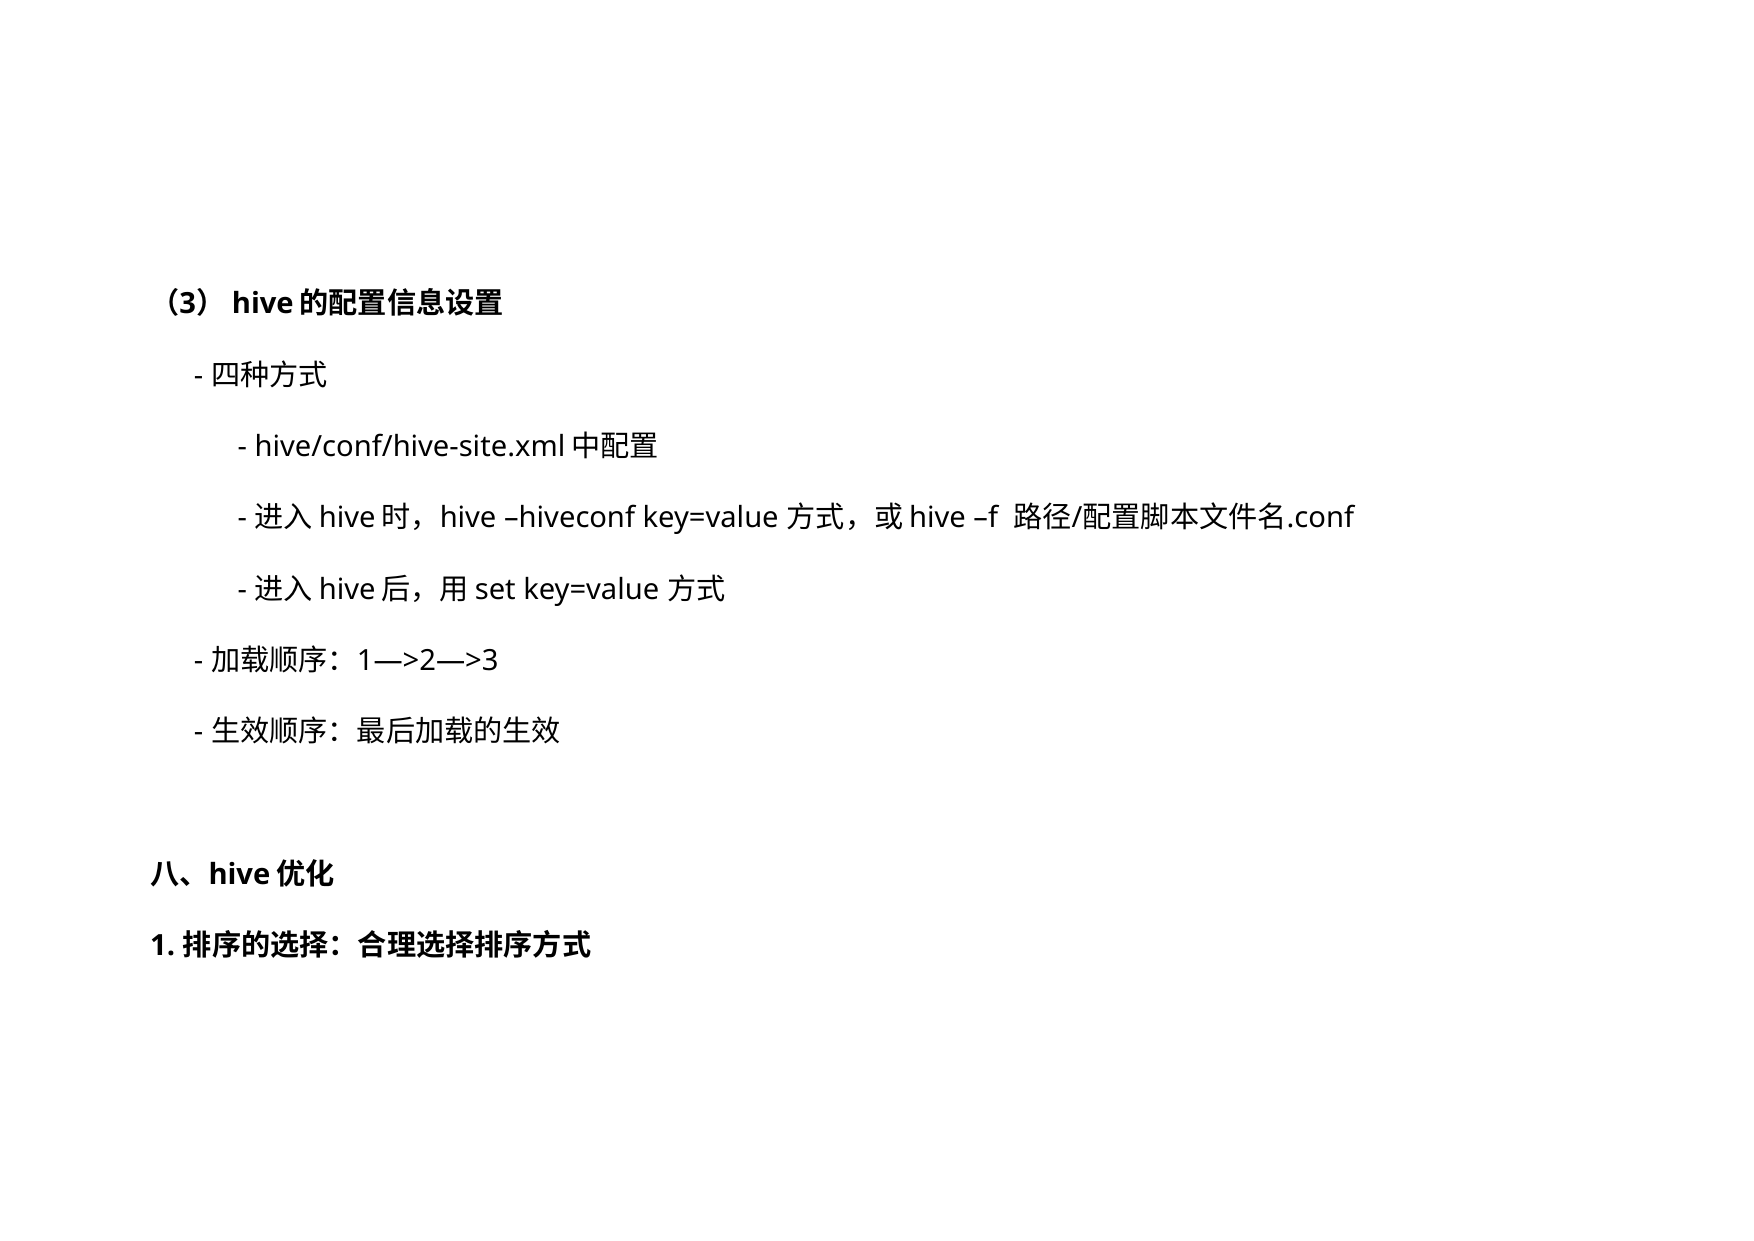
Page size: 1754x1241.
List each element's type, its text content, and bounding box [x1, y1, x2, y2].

text （3） hive的配置信息设置 [150, 268, 1604, 333]
text - 进入hive后，用set key=value 方式 [150, 554, 1604, 619]
text - 加载顺序：1—>2—>3 [150, 625, 1604, 690]
text - 四种方式 [150, 340, 1604, 405]
text 1. 排序的选择：合理选择排序方式 [150, 910, 1604, 975]
text - hive/conf/hive-site.xml中配置 [150, 411, 1604, 476]
text 八、hive优化 [150, 839, 1604, 904]
text - 生效顺序：最后加载的生效 [150, 697, 1604, 762]
text - 进入hive时，hive –hiveconf key=value 方式，或hive –f 路径/配置脚本文件名.conf [150, 483, 1604, 548]
